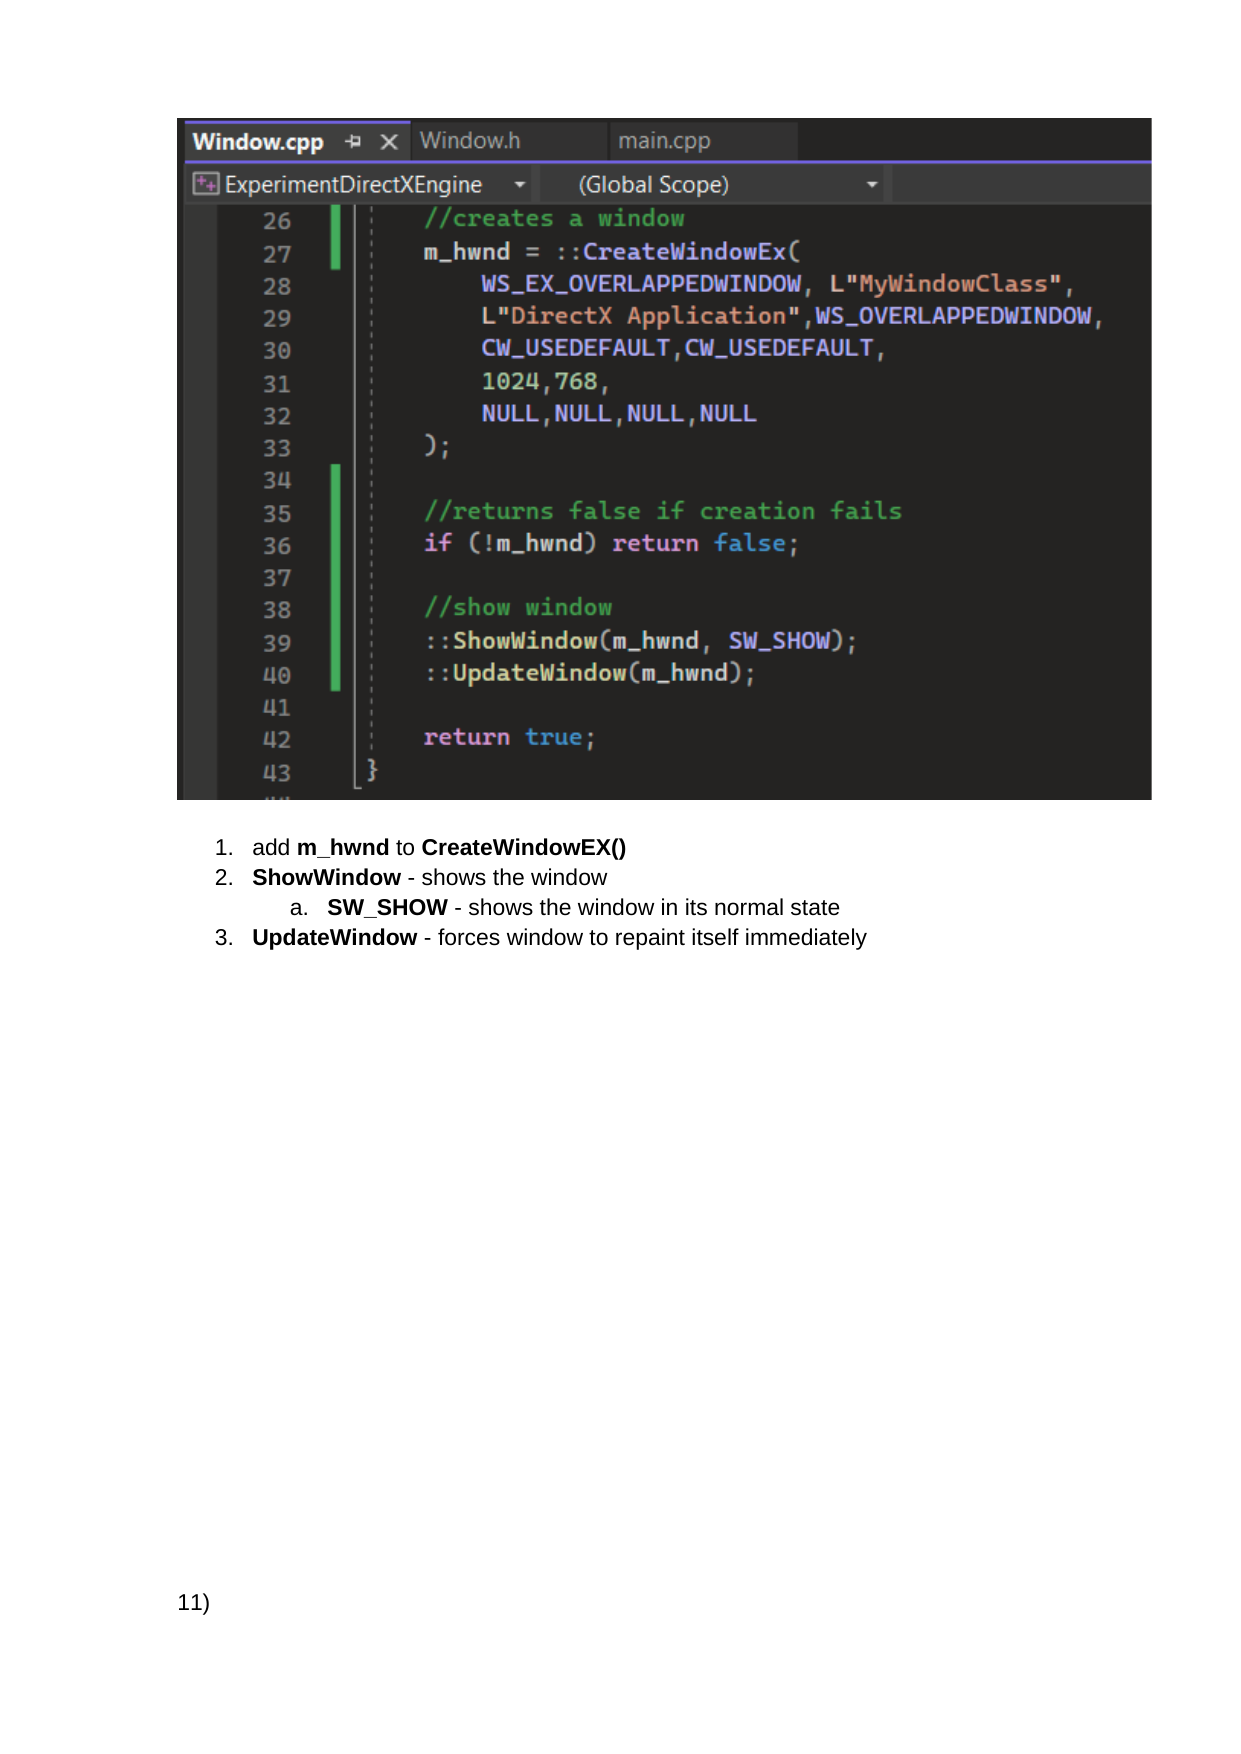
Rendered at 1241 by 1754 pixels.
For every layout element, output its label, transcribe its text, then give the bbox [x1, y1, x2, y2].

text 11) [177, 1589, 1152, 1615]
list add m_hwnd to CreateWindowEX() [214, 834, 1152, 860]
list SW_SHOW - shows the window in its normal state [289, 894, 1152, 921]
list ShowWindow - shows the window [214, 864, 1152, 890]
list UpdateWindow - forces window to repaint itself immediately [214, 924, 1152, 951]
picture [177, 118, 1152, 800]
